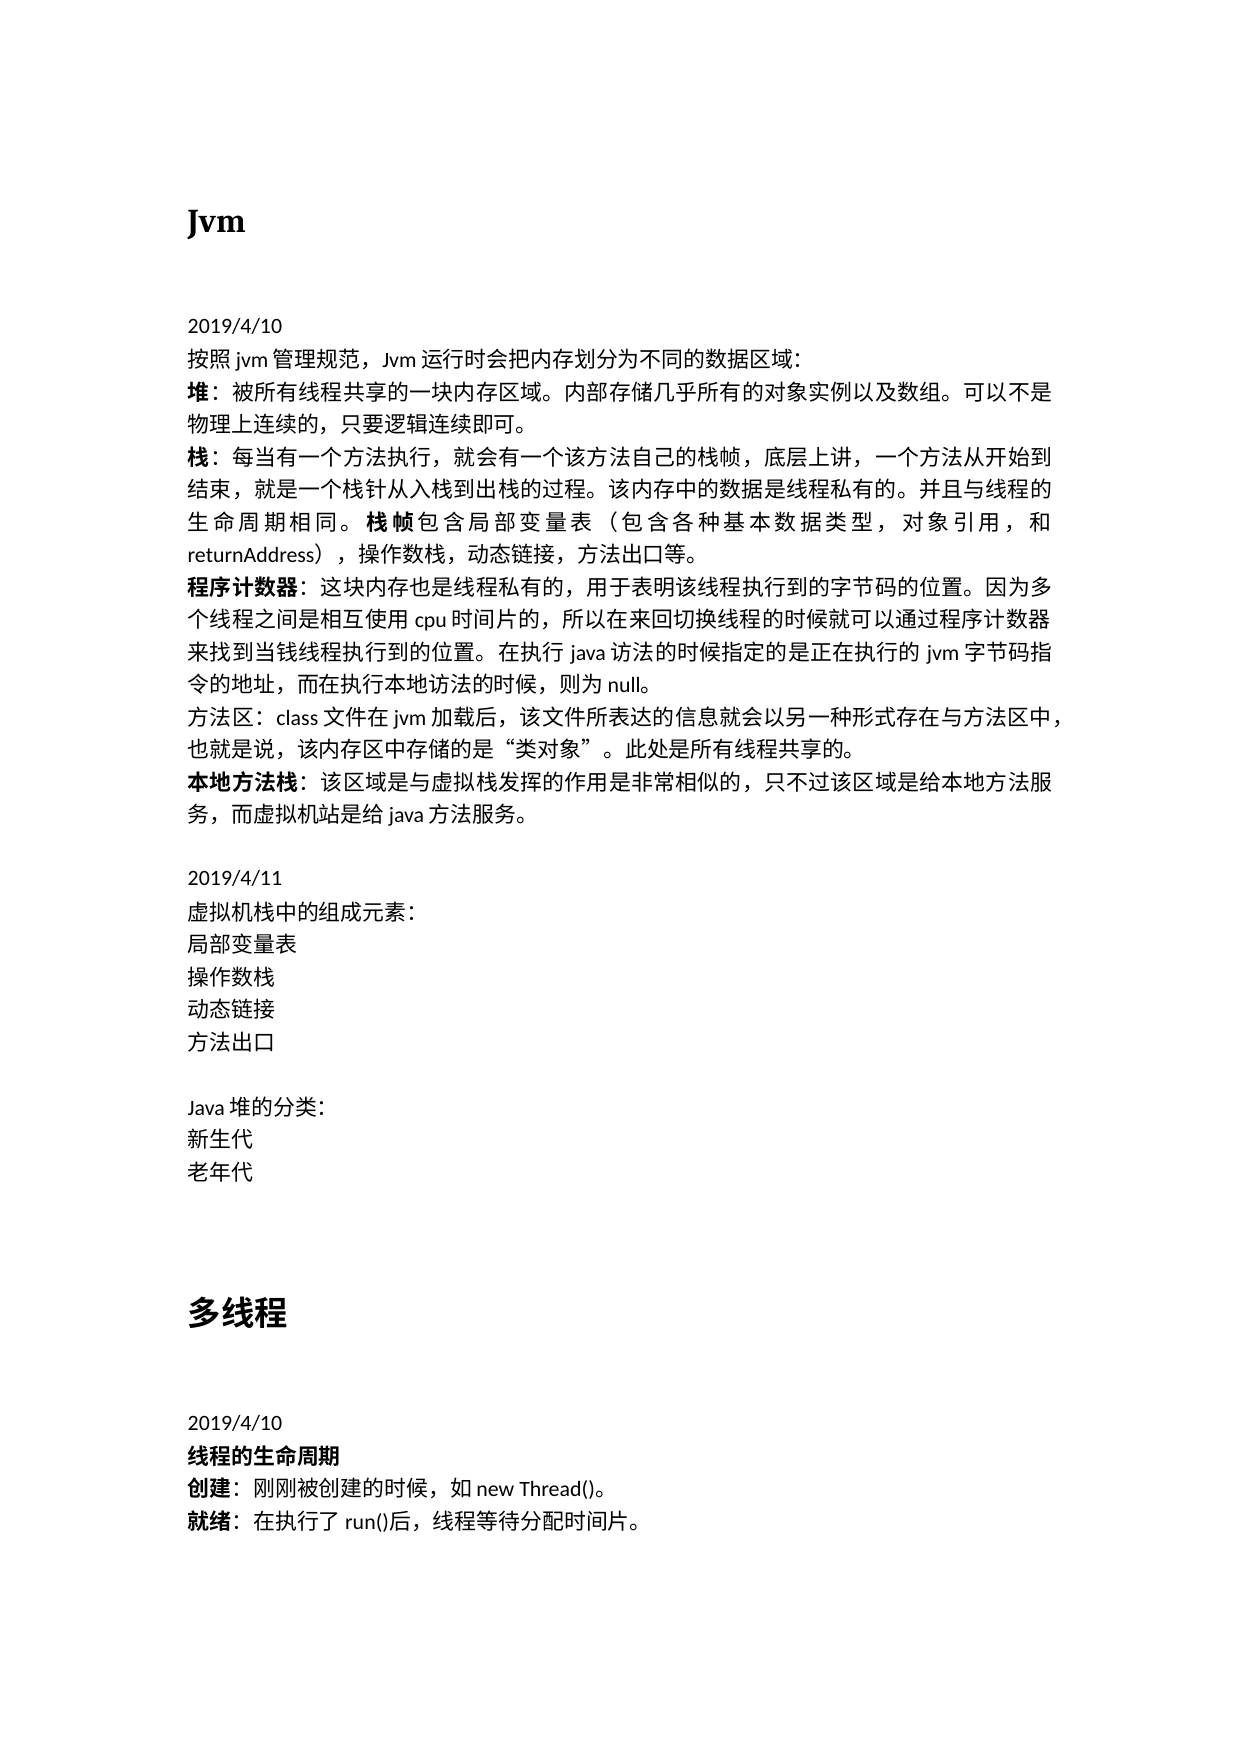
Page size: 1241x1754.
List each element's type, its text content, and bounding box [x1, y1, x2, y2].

text 老年代 [187, 1154, 1053, 1187]
text 方法出口 [187, 1024, 1053, 1057]
text 就绪：在执行了run()后，线程等待分配时间片。 [187, 1503, 1053, 1536]
subtitle Jvm [187, 189, 1053, 254]
text 按照jvm管理规范，Jvm运行时会把内存划分为不同的数据区域： [187, 342, 1053, 374]
text 创建：刚刚被创建的时候，如new Thread()。 [187, 1471, 1053, 1503]
text 程序计数器：这块内存也是线程私有的，用于表明该线程执行到的字节码的位置。因为多个线程之间是相互使用cpu时间片的，所以在来回切换线程的时候就可以通过程序计数器来找到当钱线程执行到的位置。在执行java访法的时候指定的是正在执行的jvm字节码指令的地址，而在执行本地访法的时候，则为null。 [187, 569, 1053, 699]
text 方法区：class文件在jvm加载后，该文件所表达的信息就会以另一种形式存在与方法区中，也就是说，该内存区中存储的是“类对象”。此处是所有线程共享的。 [187, 699, 1053, 764]
text 栈：每当有一个方法执行，就会有一个该方法自己的栈帧，底层上讲，一个方法从开始到结束，就是一个栈针从入栈到出栈的过程。该内存中的数据是线程私有的。并且与线程的生命周期相同。栈帧包含局部变量表（包含各种基本数据类型，对象引用，和returnAddress），操作数栈，动态链接，方法出口等。 [187, 439, 1053, 569]
text 局部变量表 [187, 927, 1053, 959]
text 虚拟机栈中的组成元素： [187, 894, 1053, 927]
text 新生代 [187, 1122, 1053, 1154]
text 堆：被所有线程共享的一块内存区域。内部存储几乎所有的对象实例以及数组。可以不是物理上连续的，只要逻辑连续即可。 [187, 374, 1053, 439]
text 操作数栈 [187, 959, 1053, 992]
text 2019/4/10 [187, 309, 1053, 342]
text 线程的生命周期 [187, 1438, 1053, 1471]
text Java堆的分类： [187, 1089, 1053, 1122]
subtitle 多线程 [187, 1279, 1053, 1344]
text 本地方法栈：该区域是与虚拟栈发挥的作用是非常相似的，只不过该区域是给本地方法服务，而虚拟机站是给java方法服务。 [187, 764, 1053, 829]
text 2019/4/11 [187, 862, 1053, 894]
text 动态链接 [187, 992, 1053, 1024]
text 2019/4/10 [187, 1406, 1053, 1438]
